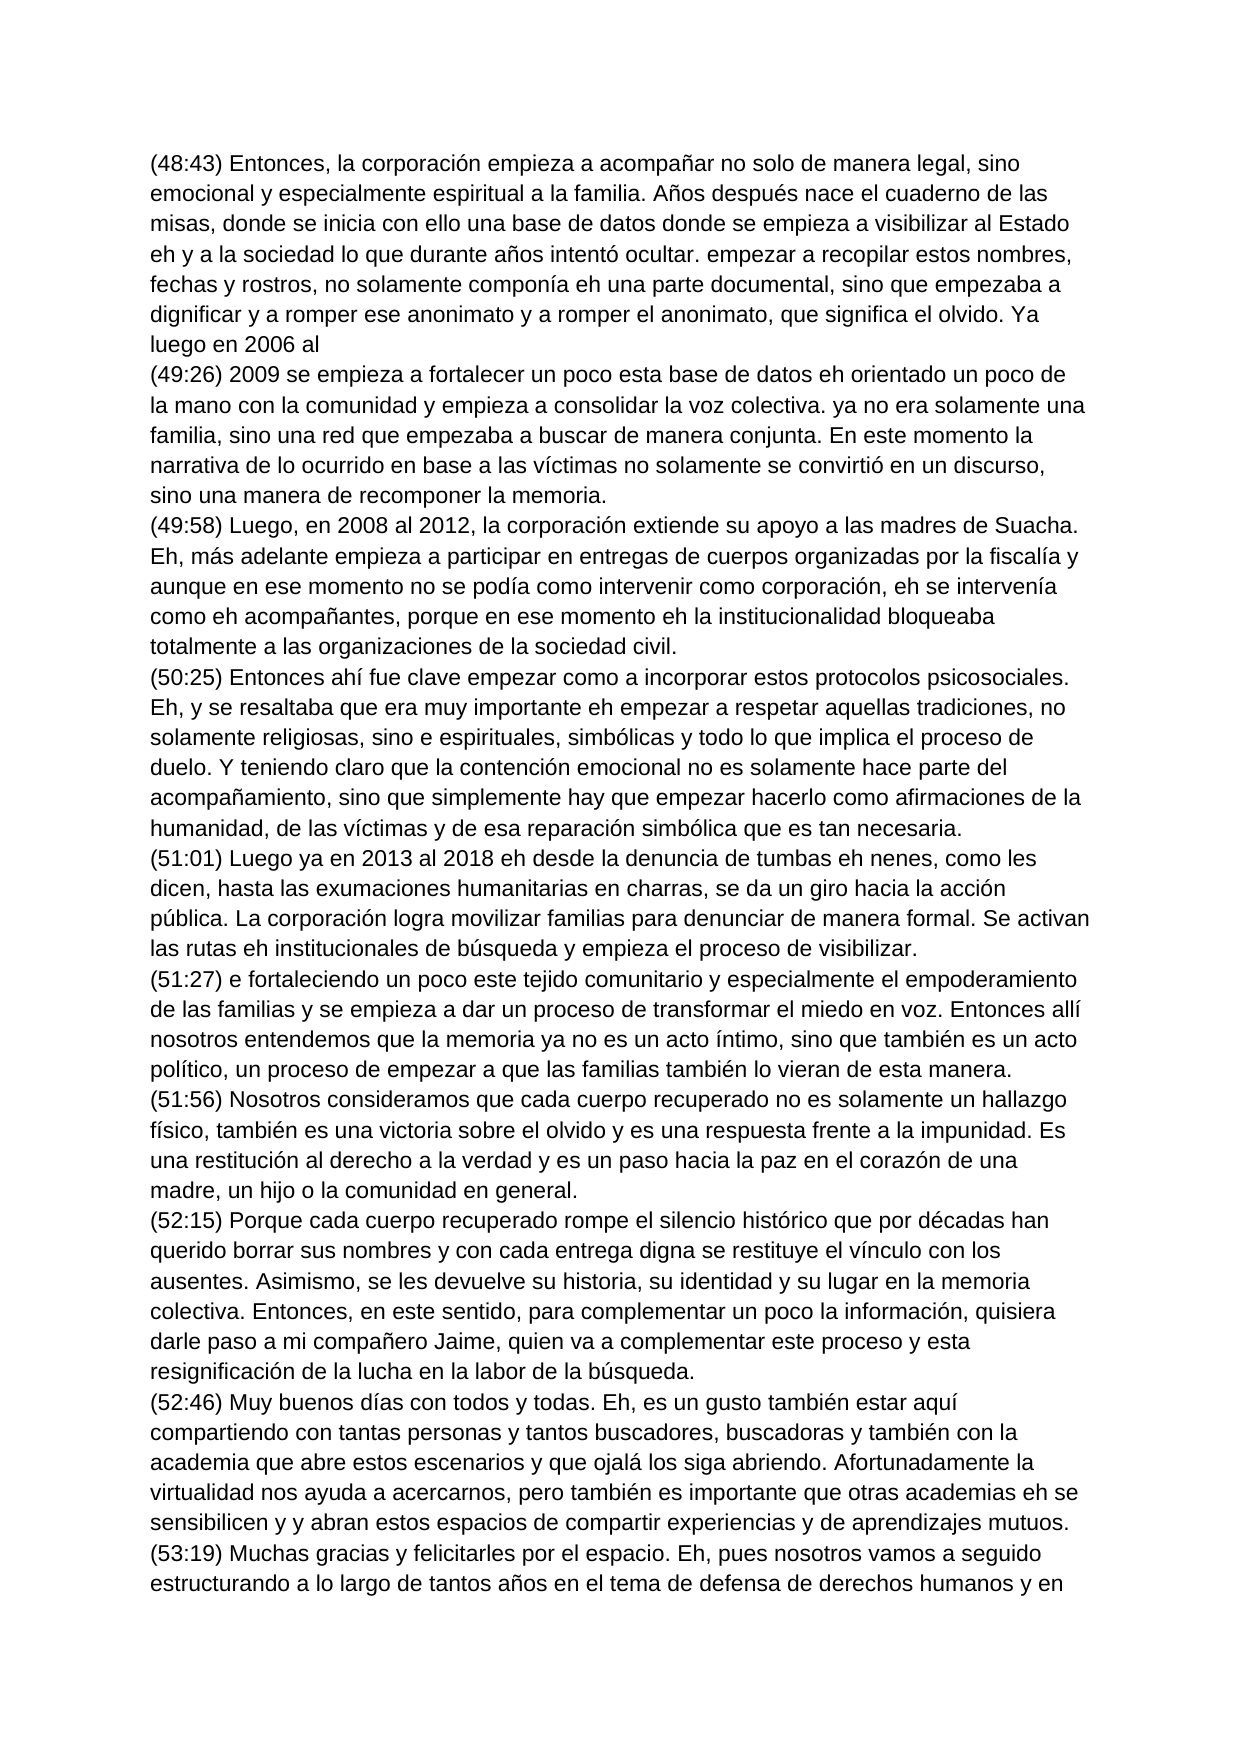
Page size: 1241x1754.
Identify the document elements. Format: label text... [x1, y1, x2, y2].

text (51:27) e fortaleciendo un poco este tejido comunitario y especialmente el empoderamiento de las familias y se empieza a dar un proceso de transformar el miedo en voz. Entonces allí nosotros entendemos que la memoria ya no es un acto íntimo, sino que también es un acto político, un proceso de empezar a que las familias también lo vieran de esta manera. [150, 966, 1090, 1083]
text (51:56) Nosotros consideramos que cada cuerpo recuperado no es solamente un hallazgo físico, también es una victoria sobre el olvido y es una respuesta frente a la impunidad. Es una restitución al derecho a la verdad y es un paso hacia la paz en el corazón de una madre, un hijo o la comunidad en general. [150, 1086, 1090, 1203]
text (50:25) Entonces ahí fue clave empezar como a incorporar estos protocolos psicosociales. Eh, y se resaltaba que era muy importante eh empezar a respetar aquellas tradiciones, no solamente religiosas, sino e espirituales, simbólicas y todo lo que implica el proceso de duelo. Y teniendo claro que la contención emocional no es solamente hace parte del acompañamiento, sino que simplemente hay que empezar hacerlo como afirmaciones de la humanidad, de las víctimas y de esa reparación simbólica que es tan necesaria. [150, 663, 1090, 841]
text (51:01) Luego ya en 2013 al 2018 eh desde la denuncia de tumbas eh nenes, como les dicen, hasta las exumaciones humanitarias en charras, se da un giro hacia la acción pública. La corporación logra movilizar familias para denunciar de manera formal. Se activan las rutas eh institucionales de búsqueda y empieza el proceso de visibilizar. [150, 845, 1090, 962]
text (52:46) Muy buenos días con todos y todas. Eh, es un gusto también estar aquí compartiendo con tantas personas y tantos buscadores, buscadoras y también con la academia que abre estos escenarios y que ojalá los siga abriendo. Afortunadamente la virtualidad nos ayuda a acercarnos, pero también es importante que otras academias eh se sensibilicen y y abran estos espacios de compartir experiencias y de aprendizajes mutuos. [150, 1388, 1090, 1536]
text (52:15) Porque cada cuerpo recuperado rompe el silencio histórico que por décadas han querido borrar sus nombres y con cada entrega digna se restituye el vínculo con los ausentes. Asimismo, se les devuelve su historia, su identidad y su lugar en la memoria colectiva. Entonces, en este sentido, para complementar un poco la información, quisiera darle paso a mi compañero Jaime, quien va a complementar este proceso y esta resignificación de la lucha en la labor de la búsqueda. [150, 1207, 1090, 1385]
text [150, 1539, 1090, 1596]
text (49:58) Luego, en 2008 al 2012, la corporación extiende su apoyo a las madres de Suacha. Eh, más adelante empieza a participar en entregas de cuerpos organizadas por la fiscalía y aunque en ese momento no se podía como intervenir como corporación, eh se intervenía como eh acompañantes, porque en ese momento eh la institucionalidad bloqueaba totalmente a las organizaciones de la sociedad civil. [150, 512, 1090, 660]
text (49:26) 2009 se empieza a fortalecer un poco esta base de datos eh orientado un poco de la mano con la comunidad y empieza a consolidar la voz colectiva. ya no era solamente una familia, sino una red que empezaba a buscar de manera conjunta. En este momento la narrativa de lo ocurrido en base a las víctimas no solamente se convirtió en un discurso, sino una manera de recomponer la memoria. [150, 361, 1090, 509]
text (48:43) Entonces, la corporación empieza a acompañar no solo de manera legal, sino emocional y especialmente espiritual a la familia. Años después nace el cuaderno de las misas, donde se inicia con ello una base de datos donde se empieza a visibilizar al Estado eh y a la sociedad lo que durante años intentó ocultar. empezar a recopilar estos nombres, fechas y rostros, no solamente componía eh una parte documental, sino que empezaba a dignificar y a romper ese anonimato y a romper el anonimato, que significa el olvido. Ya luego en 2006 al [150, 150, 1090, 358]
